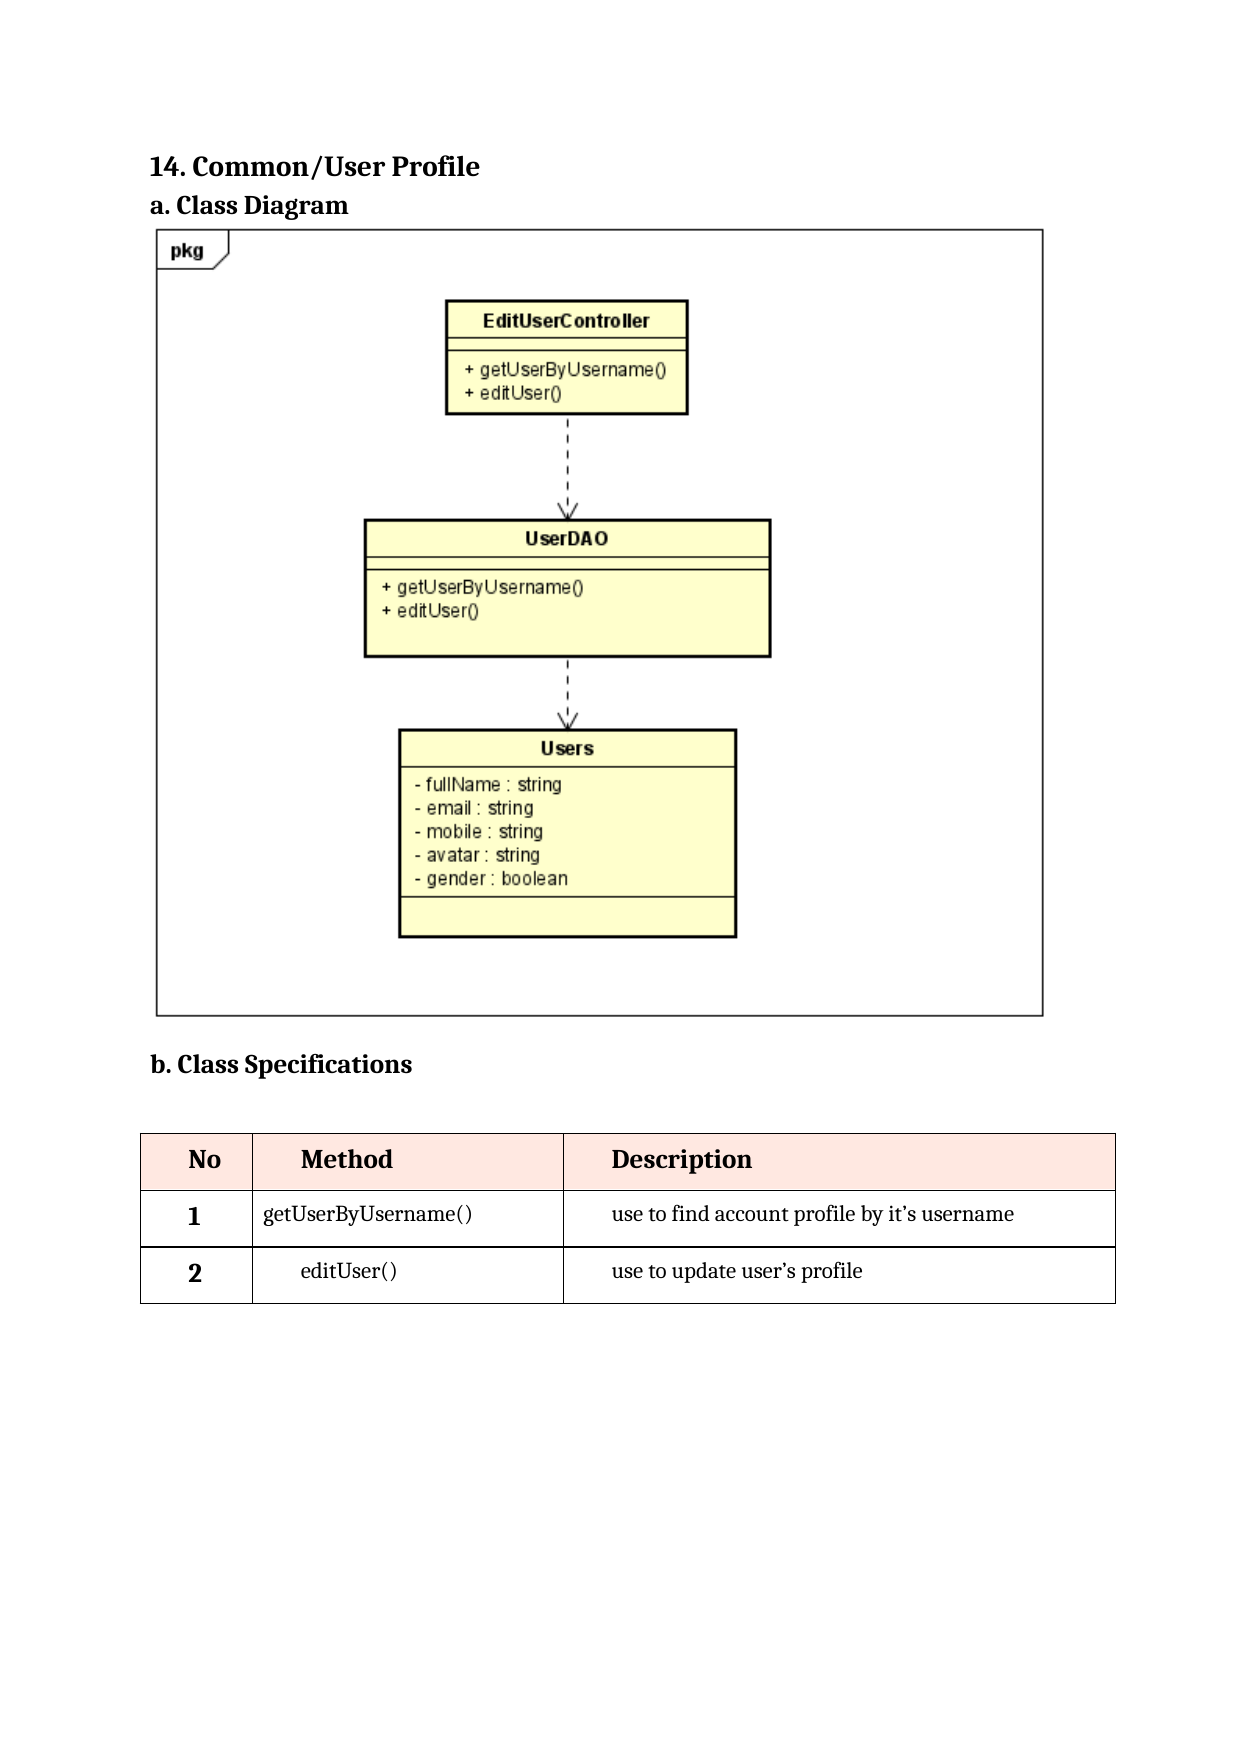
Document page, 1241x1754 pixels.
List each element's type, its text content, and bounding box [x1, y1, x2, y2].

subtitle 14. Common/User Profile [150, 150, 1090, 183]
table_cell 1 [141, 1191, 252, 1246]
picture [150, 223, 1061, 1031]
table_cell 2 [141, 1248, 252, 1303]
table_header Description [564, 1134, 1115, 1189]
table_header No [141, 1134, 252, 1189]
table_cell use to find account profile by it’s username [564, 1191, 1115, 1246]
table_cell getUserByUsername() [253, 1191, 563, 1246]
table_cell use to update user’s profile [564, 1248, 1115, 1303]
subtitle b. Class Specifications [150, 1049, 1090, 1080]
table_cell editUser() [253, 1248, 563, 1303]
table_header Method [253, 1134, 563, 1189]
subtitle a. Class Diagram [150, 190, 1090, 221]
